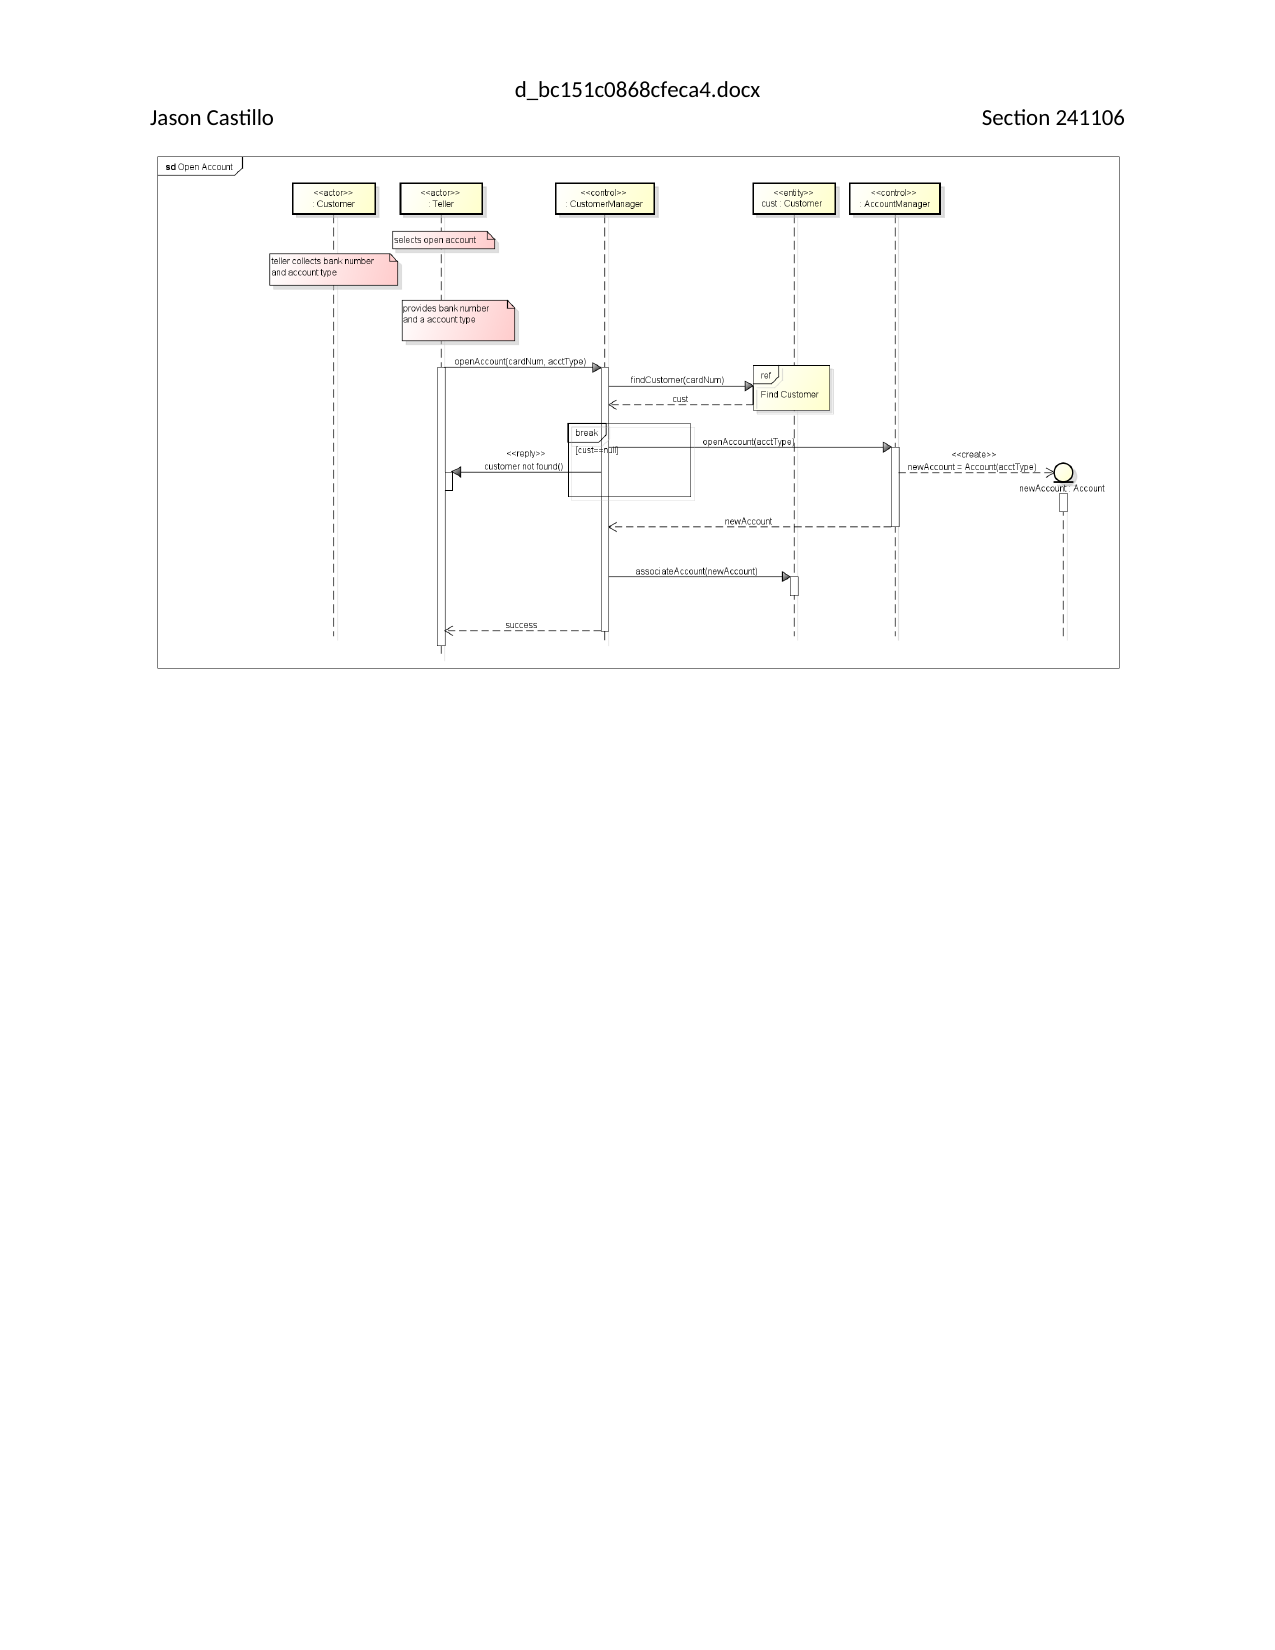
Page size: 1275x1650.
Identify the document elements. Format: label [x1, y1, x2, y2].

picture [150, 150, 1125, 675]
